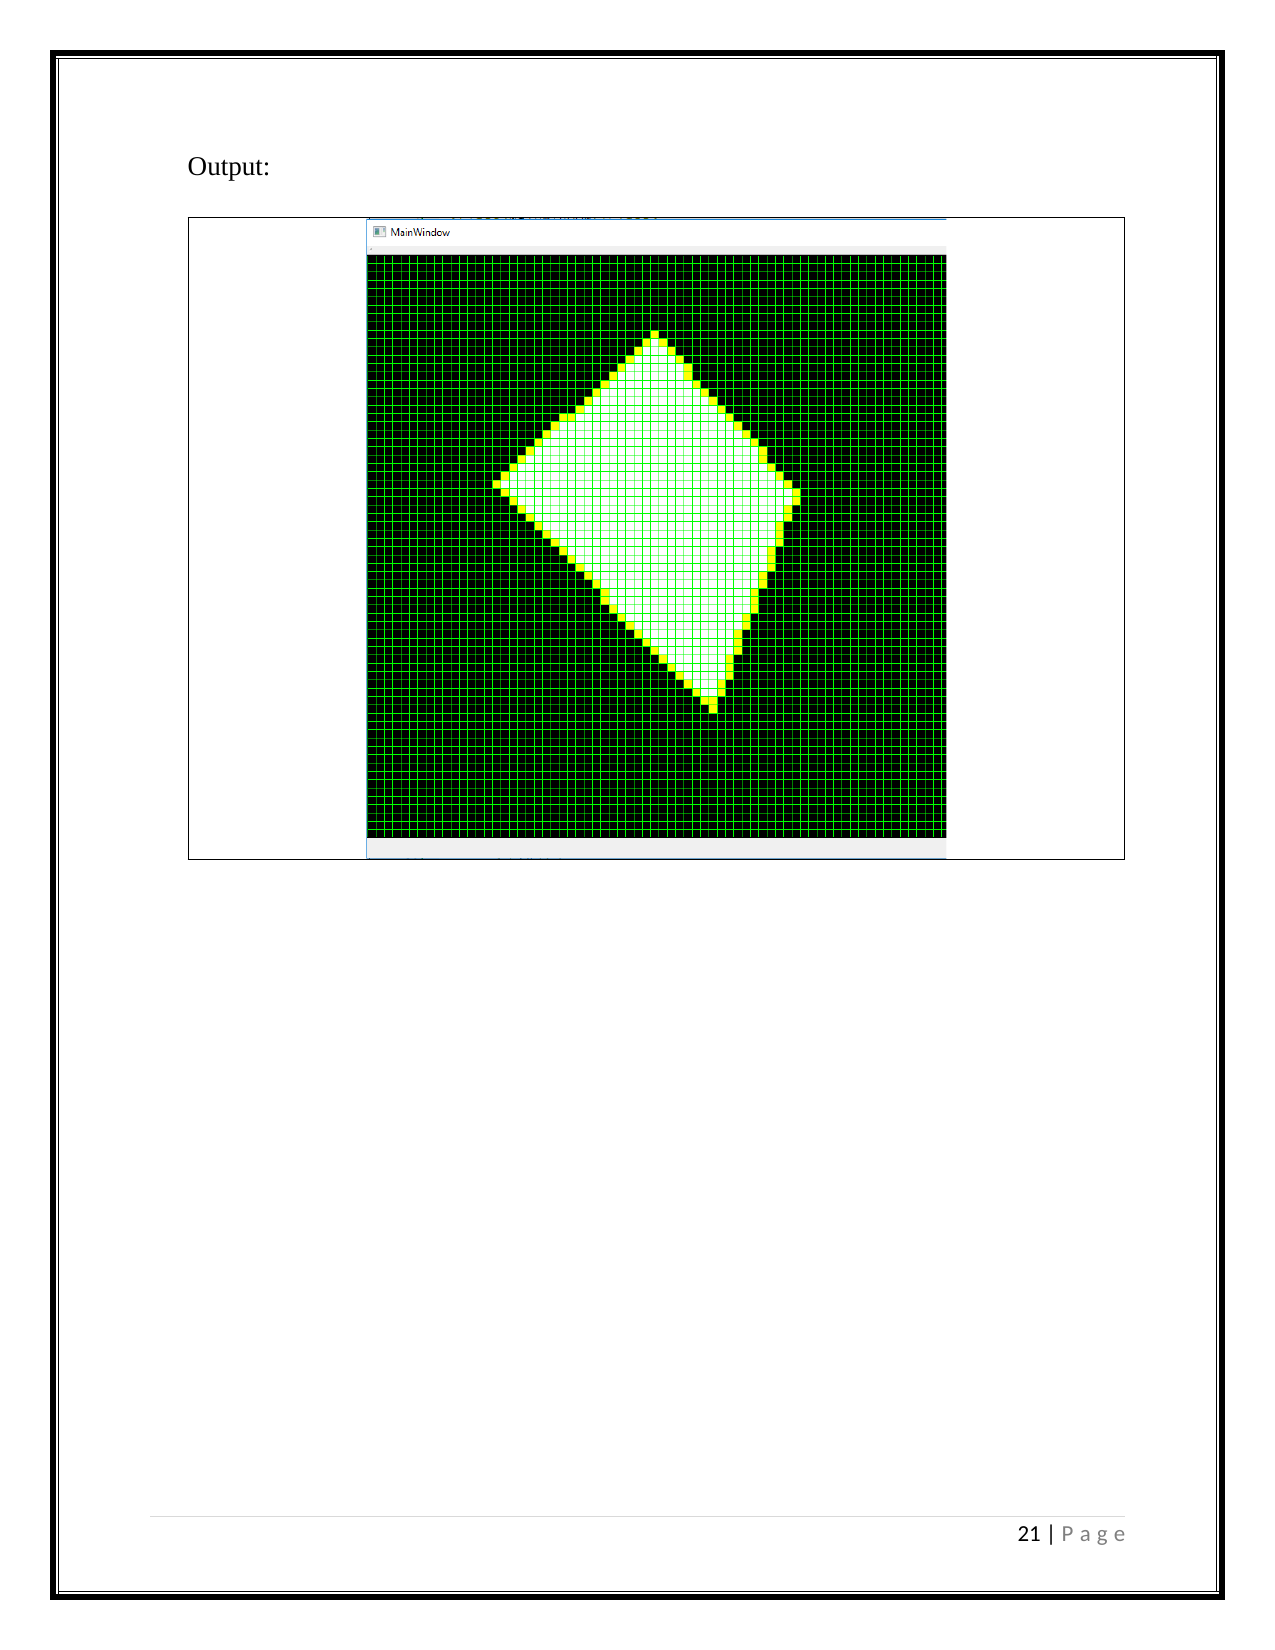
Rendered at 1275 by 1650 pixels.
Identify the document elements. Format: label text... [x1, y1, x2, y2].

list Output: [187, 150, 1125, 181]
picture [366, 218, 947, 859]
table_header [189, 218, 366, 859]
table_header [947, 218, 1124, 859]
